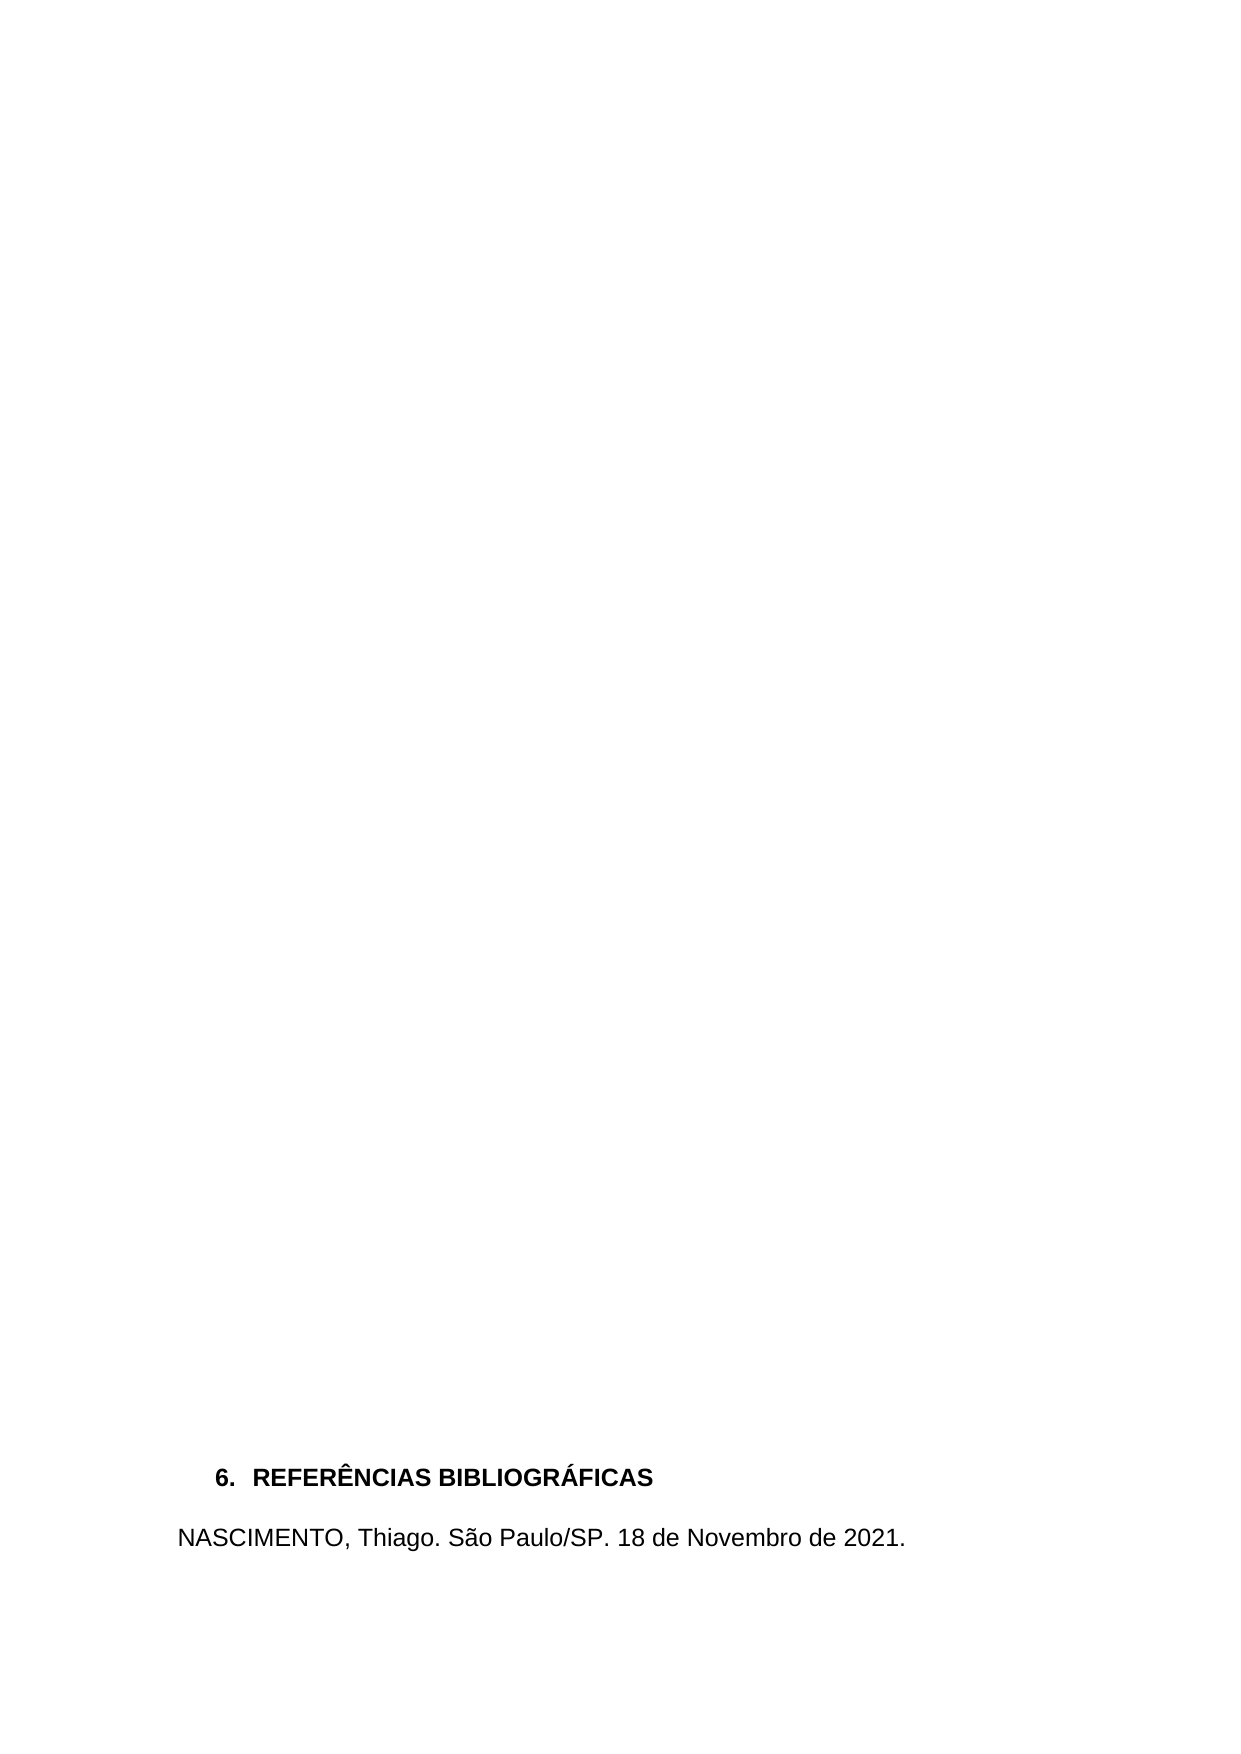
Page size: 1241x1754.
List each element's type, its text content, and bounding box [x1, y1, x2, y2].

text NASCIMENTO, Thiago. São Paulo/SP. 18 de Novembro de 2021. [177, 1523, 1063, 1552]
subtitle REFERÊNCIAS BIBLIOGRÁFICAS [215, 1463, 1063, 1492]
